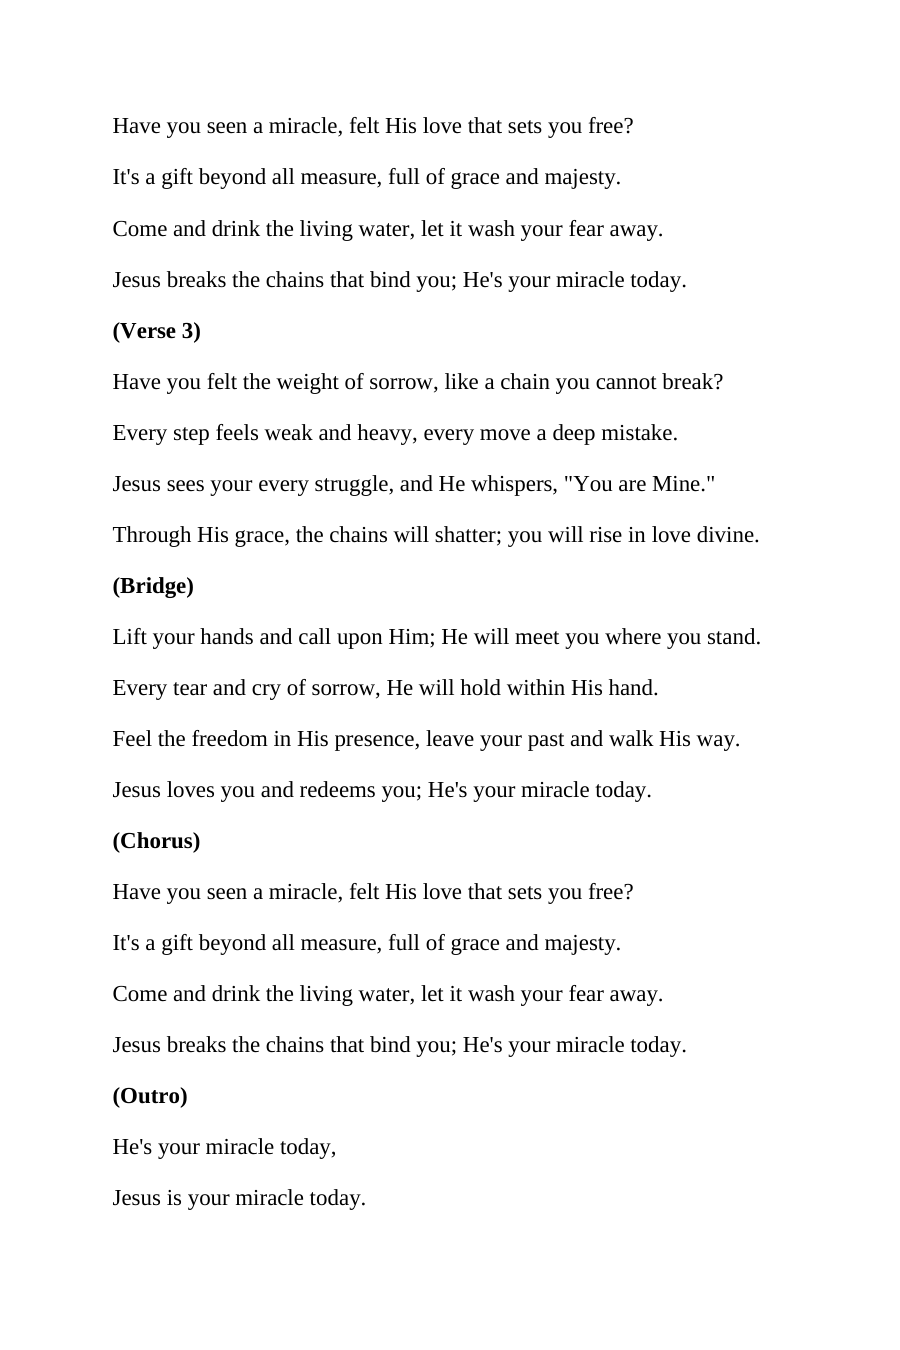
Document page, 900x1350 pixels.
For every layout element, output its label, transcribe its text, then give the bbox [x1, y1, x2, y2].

text (Outro) [112, 1082, 787, 1109]
text Have you seen a miracle, felt His love that sets you free? [112, 112, 787, 139]
text It's a gift beyond all measure, full of grace and majesty. [112, 929, 787, 956]
text (Chorus) [112, 827, 787, 853]
text Feel the freedom in His presence, leave your past and walk His way. [112, 725, 787, 751]
text Every tear and cry of sorrow, He will hold within His hand. [112, 674, 787, 700]
text (Bridge) [112, 572, 787, 598]
text Jesus breaks the chains that bind you; He's your miracle today. [112, 1031, 787, 1058]
text Through His grace, the chains will shatter; you will rise in love divine. [112, 521, 787, 547]
text Lift your hands and call upon Him; He will meet you where you stand. [112, 623, 787, 649]
text Jesus sees your every struggle, and He whispers, "You are Mine." [112, 470, 787, 496]
text Have you felt the weight of sorrow, like a chain you cannot break? [112, 368, 787, 394]
text Come and drink the living water, let it wash your fear away. [112, 980, 787, 1007]
text Every step feels weak and heavy, every move a deep mistake. [112, 419, 787, 445]
text He's your miracle today, [112, 1133, 787, 1160]
text Come and drink the living water, let it wash your fear away. [112, 214, 787, 241]
text Jesus breaks the chains that bind you; He's your miracle today. [112, 266, 787, 292]
text (Verse 3) [112, 317, 787, 343]
text It's a gift beyond all measure, full of grace and majesty. [112, 163, 787, 190]
text Jesus is your miracle today. [112, 1184, 787, 1211]
text Have you seen a miracle, felt His love that sets you free? [112, 878, 787, 904]
text Jesus loves you and redeems you; He's your miracle today. [112, 776, 787, 802]
